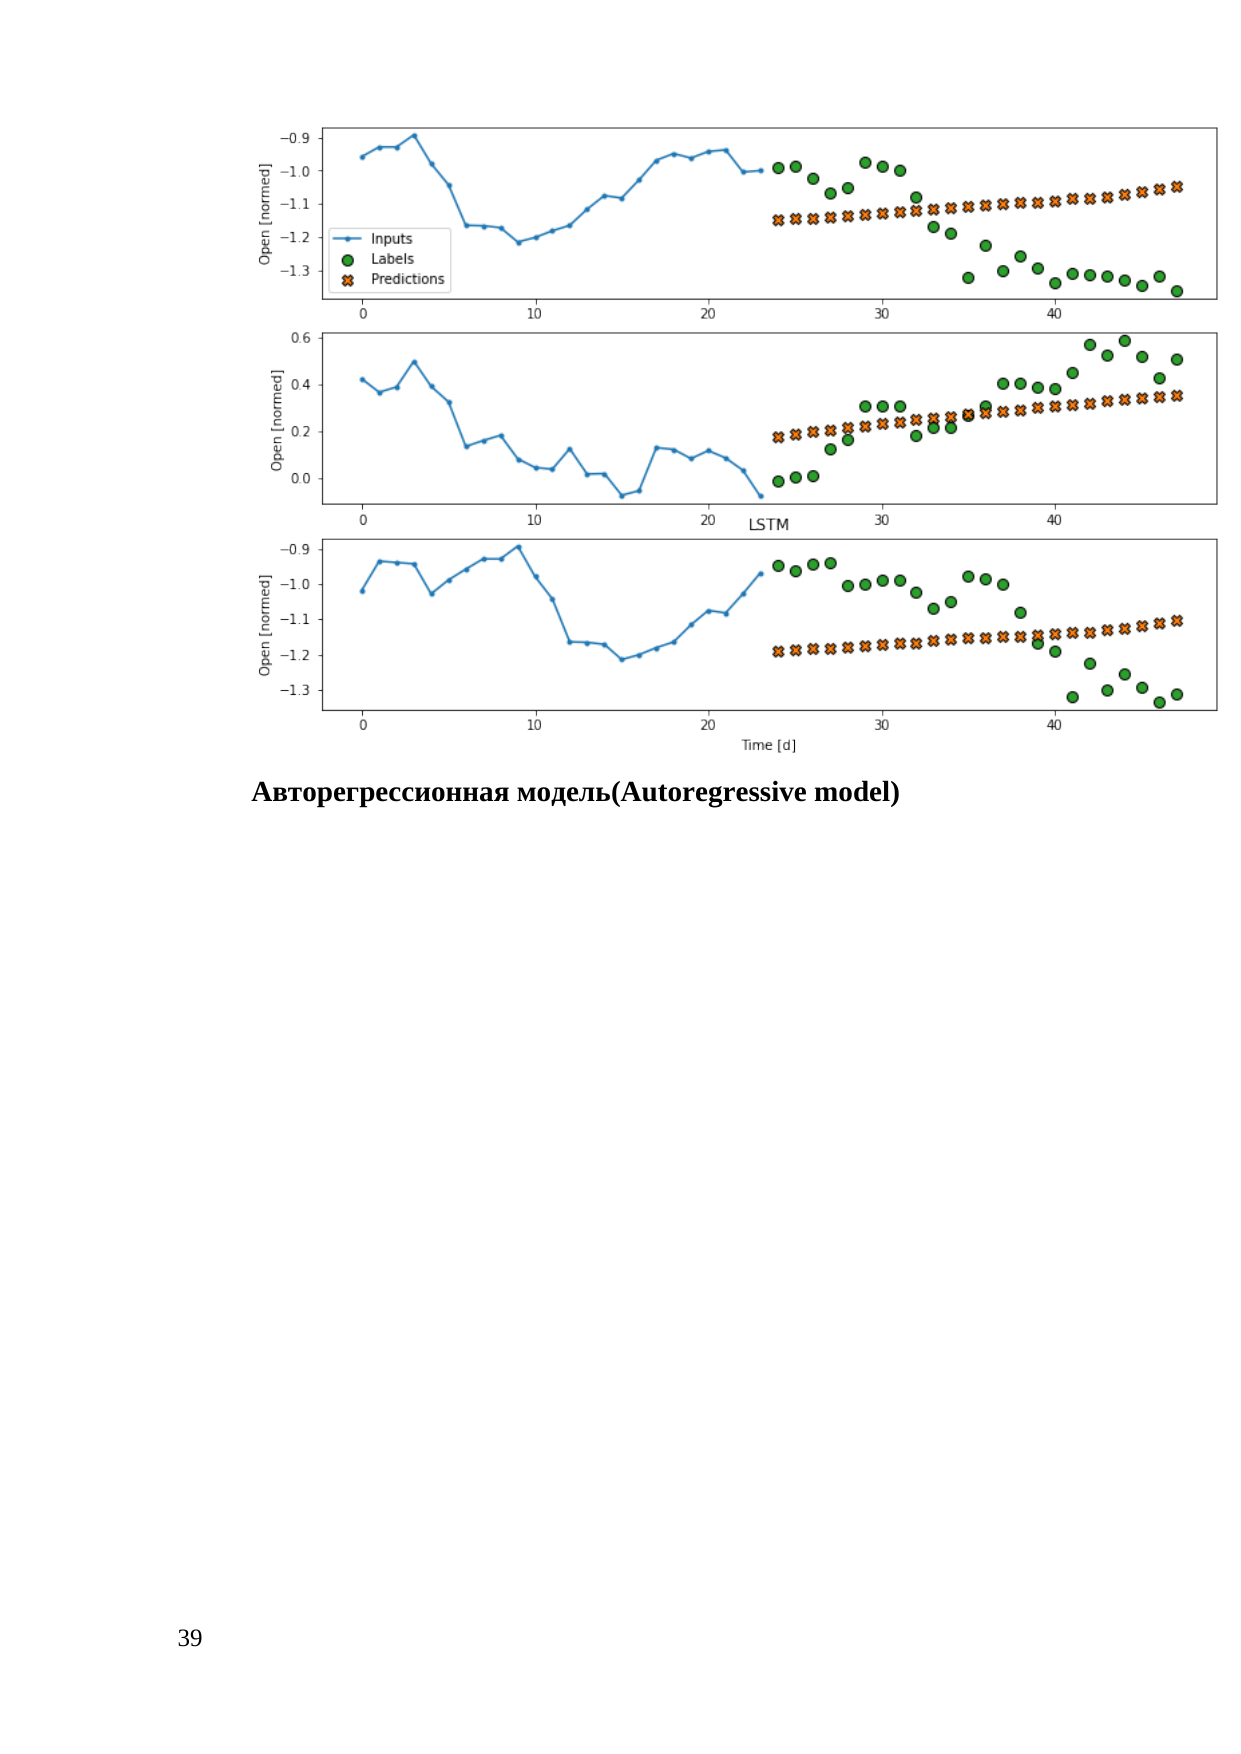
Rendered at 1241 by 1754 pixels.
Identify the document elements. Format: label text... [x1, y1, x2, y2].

picture [251, 118, 1226, 761]
text Авторегрессионная модель(Autoregressive model) [177, 774, 1152, 808]
